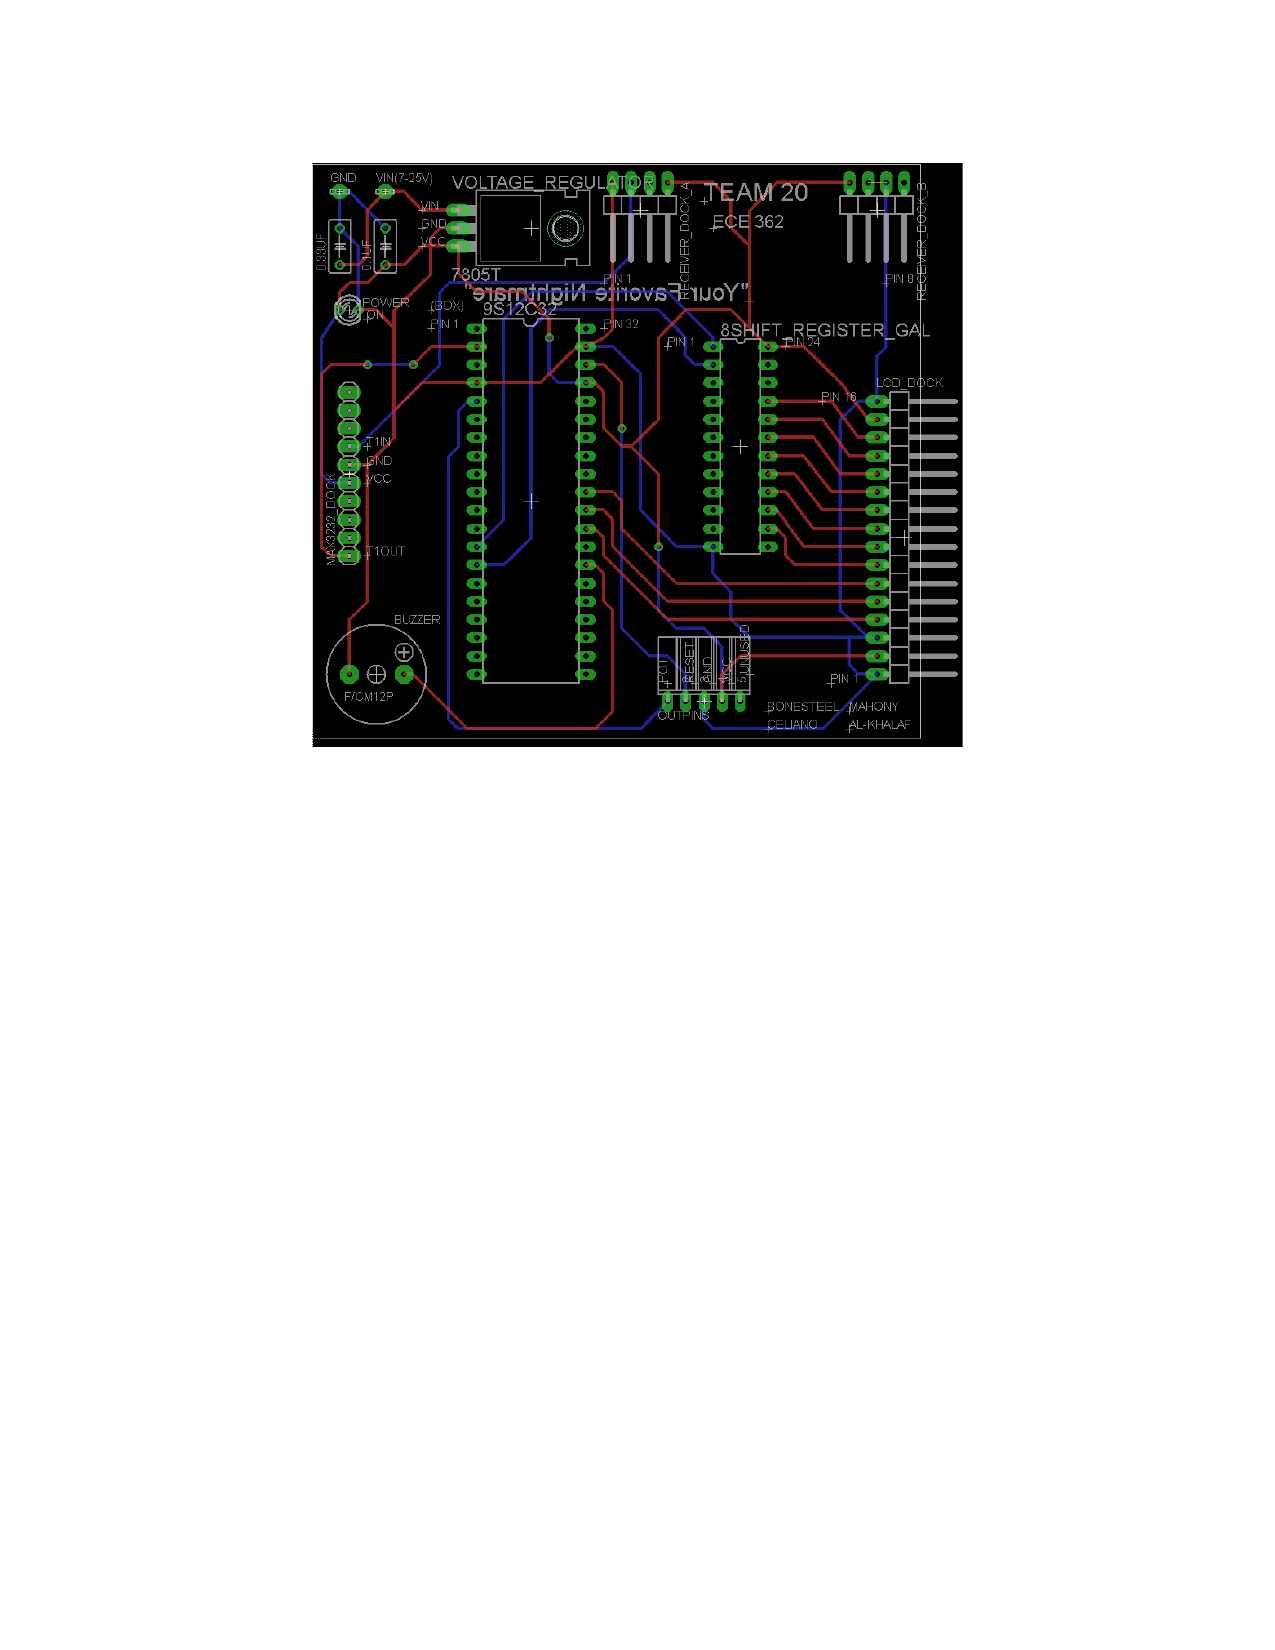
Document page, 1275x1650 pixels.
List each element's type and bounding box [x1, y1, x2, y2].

picture [312, 163, 963, 747]
